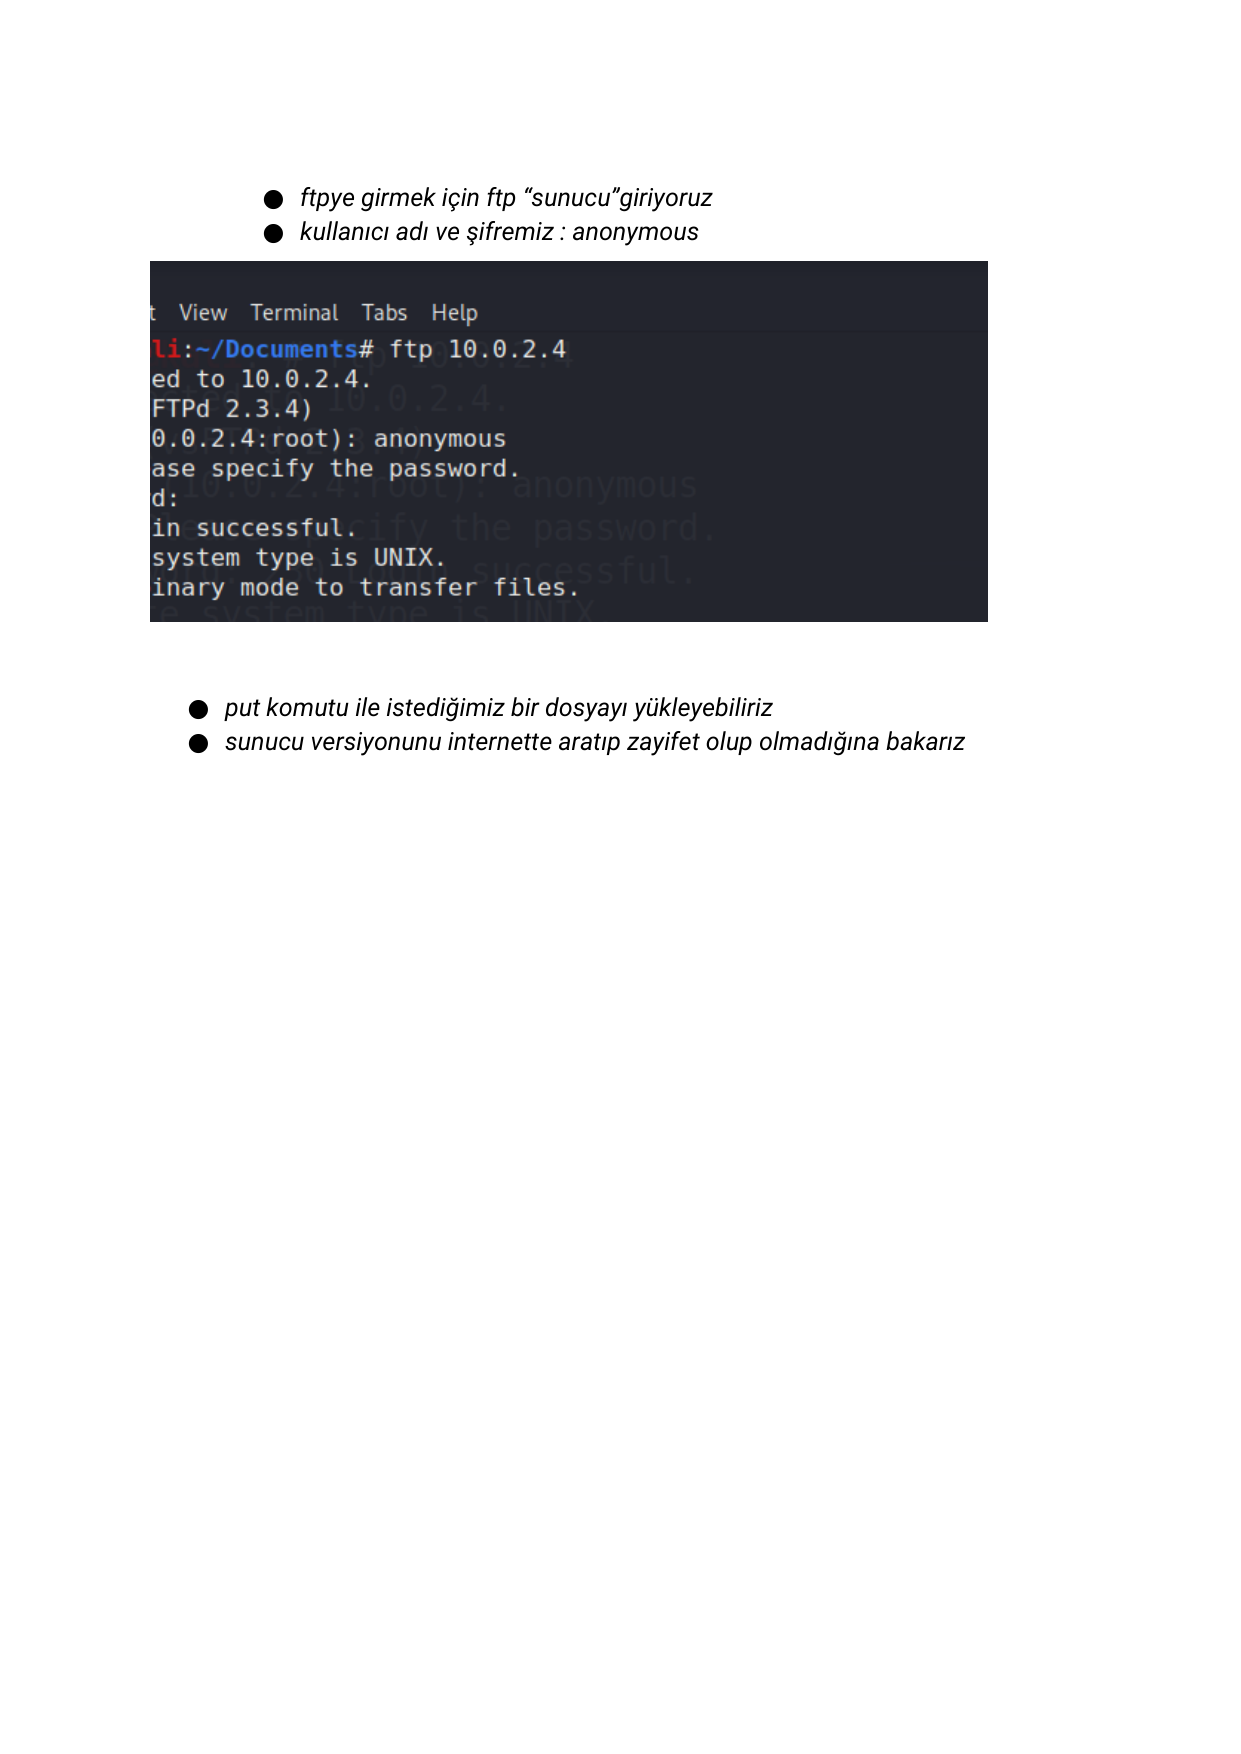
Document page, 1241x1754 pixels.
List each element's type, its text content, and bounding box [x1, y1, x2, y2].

list ftpye girmek için ftp “sunucu”giriyoruz [262, 184, 1090, 213]
list put komutu ile istediğimiz bir dosyayı yükleyebiliriz [187, 693, 1090, 723]
list sunucu versiyonunu internette aratıp zayifet olup olmadığına bakarız [187, 727, 1090, 756]
list kullanıcı adı ve şifremiz : anonymous [262, 217, 1090, 247]
picture [150, 261, 988, 622]
